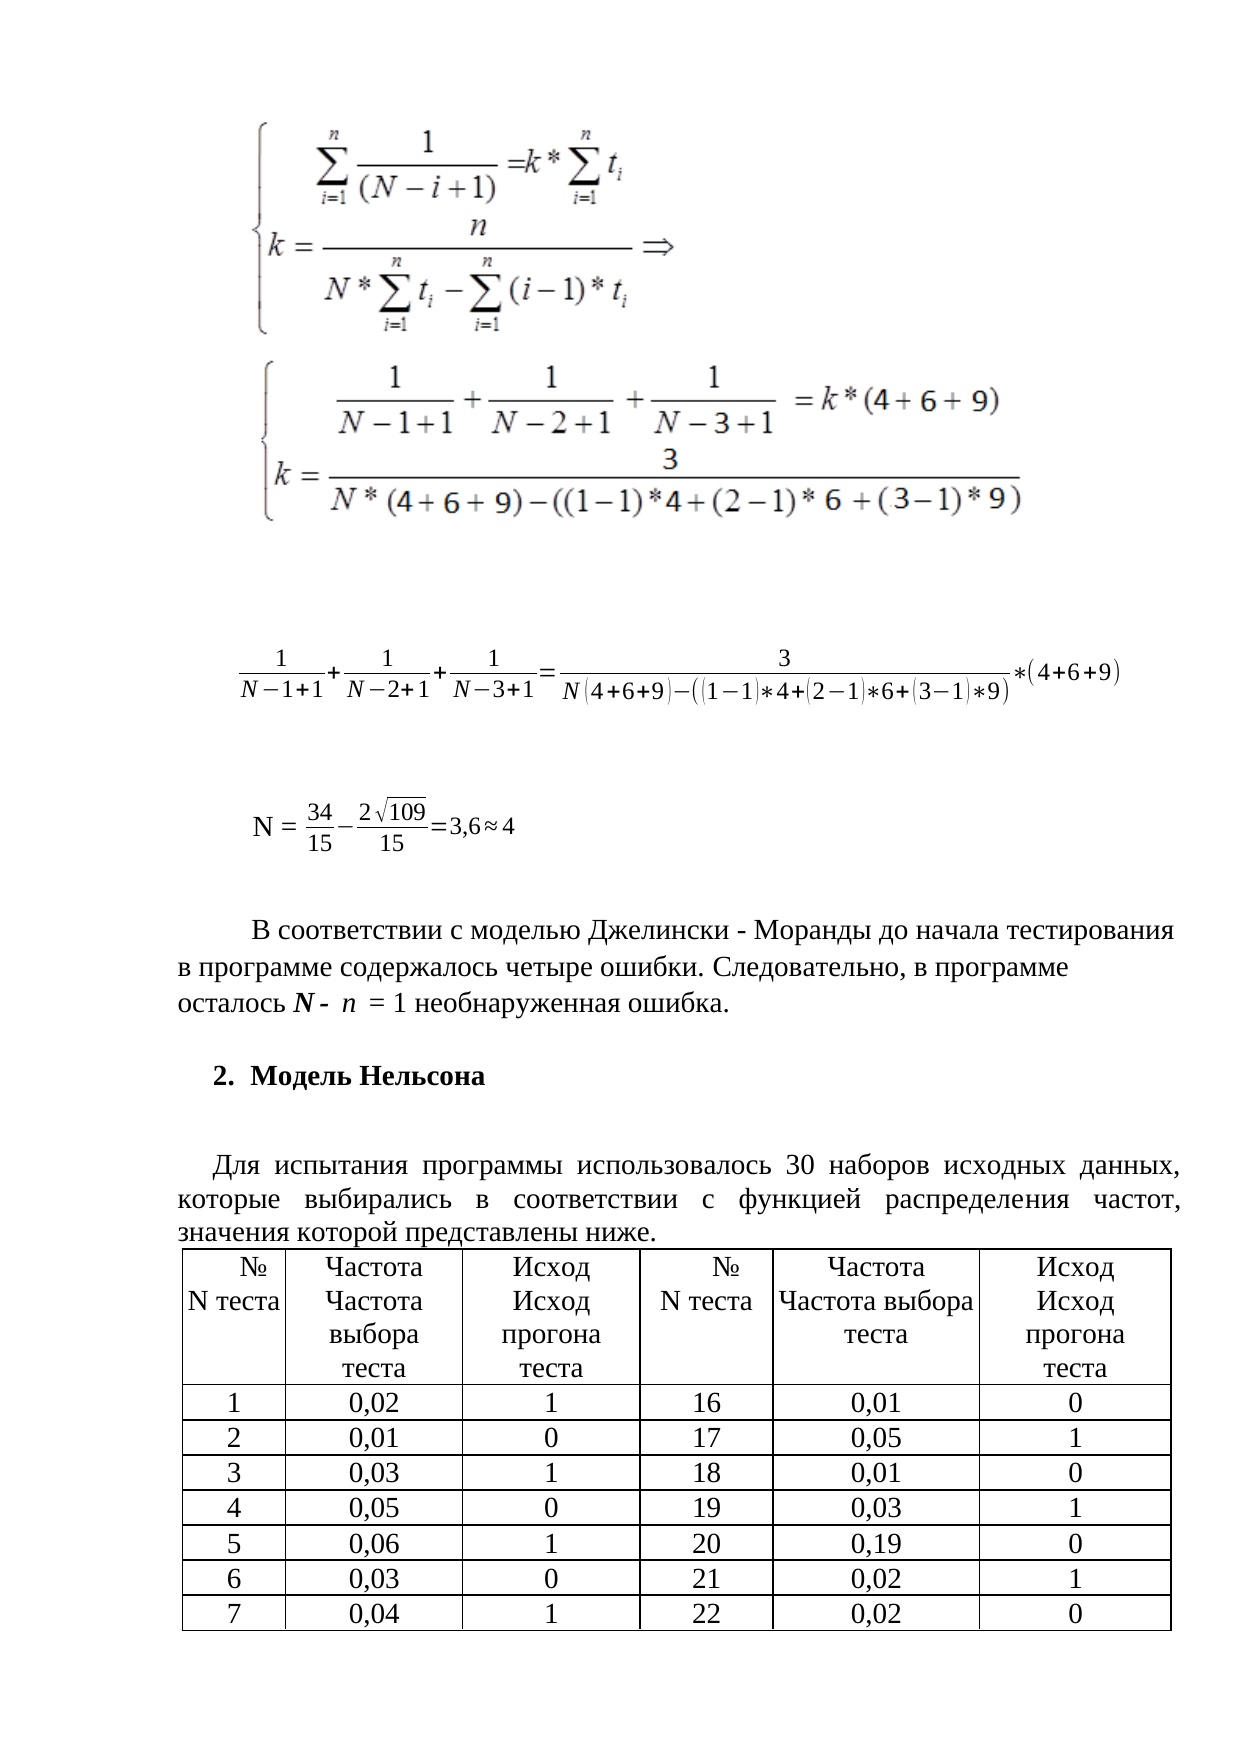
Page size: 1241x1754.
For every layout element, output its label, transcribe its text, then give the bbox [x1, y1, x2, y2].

list N = [252, 796, 1181, 857]
table_cell 6 [183, 1561, 285, 1594]
table_cell 5 [183, 1526, 285, 1559]
table_cell 0,04 [286, 1596, 462, 1629]
table_cell 1 [183, 1385, 285, 1419]
list Модель Нельсона [213, 1058, 1181, 1092]
table_header № [641, 1250, 772, 1283]
table_cell Исход прогона теста [463, 1283, 639, 1384]
table_cell 2 [183, 1421, 285, 1454]
table_cell 0,05 [774, 1421, 979, 1454]
table_header № [183, 1250, 285, 1283]
table_cell 0,03 [286, 1456, 462, 1489]
table_cell 0,01 [286, 1421, 462, 1454]
table_cell 17 [641, 1421, 772, 1454]
table_cell 0,01 [774, 1456, 979, 1489]
table_cell 1 [463, 1456, 639, 1489]
table_cell Частота выбора теста [774, 1283, 979, 1384]
table_cell 0,03 [286, 1561, 462, 1594]
picture [251, 355, 1042, 543]
table_header Исход [980, 1250, 1170, 1283]
table_cell 1 [463, 1526, 639, 1559]
table_cell 18 [641, 1456, 772, 1489]
table_cell 7 [183, 1596, 285, 1629]
table_cell 19 [641, 1491, 772, 1524]
table_cell 0,02 [774, 1596, 979, 1629]
table_cell N теста [183, 1283, 285, 1384]
table_cell 1 [980, 1421, 1170, 1454]
table_cell 4 [183, 1491, 285, 1524]
picture [251, 118, 678, 339]
table_header Частота [774, 1250, 979, 1283]
table_cell 22 [641, 1596, 772, 1629]
table_cell 0 [463, 1491, 639, 1524]
table_cell 0,19 [774, 1526, 979, 1559]
table_cell 0,03 [774, 1491, 979, 1524]
table_cell N теста [641, 1283, 772, 1384]
table_cell 0,05 [286, 1491, 462, 1524]
table_cell 0 [463, 1561, 639, 1594]
table_cell 0,02 [286, 1385, 462, 1419]
table_cell 0 [980, 1385, 1170, 1419]
table_cell 1 [463, 1385, 639, 1419]
text Для испытания программы использовалось 30 наборов исходных данных, которые выбирались в соответствии с функцией распределения частот, значения которой представлены ниже. [177, 1147, 1181, 1248]
table_cell 0 [980, 1526, 1170, 1559]
table_cell Частота выбора теста [286, 1283, 462, 1384]
table_cell 1 [980, 1491, 1170, 1524]
table_cell Исход прогона теста [980, 1283, 1170, 1384]
table_cell 3 [183, 1456, 285, 1489]
table_cell 0,06 [286, 1526, 462, 1559]
table_cell 1 [463, 1596, 639, 1629]
table_cell 0 [980, 1596, 1170, 1629]
table_header Исход [463, 1250, 639, 1283]
table_cell 0 [463, 1421, 639, 1454]
table_cell 0,02 [774, 1561, 979, 1594]
text В соответствии с моделью Джелински - Моранды до начала тестирования в программе содержалось четыре ошибки. Следовательно, в программе осталось N- п = 1 необнаруженная ошибка. [177, 912, 1181, 1019]
table_header Частота [286, 1250, 462, 1283]
table_cell 20 [641, 1526, 772, 1559]
table_cell 1 [980, 1561, 1170, 1594]
table_cell 16 [641, 1385, 772, 1419]
table_cell 21 [641, 1561, 772, 1594]
table_cell 0 [980, 1456, 1170, 1489]
table_cell 0,01 [774, 1385, 979, 1419]
